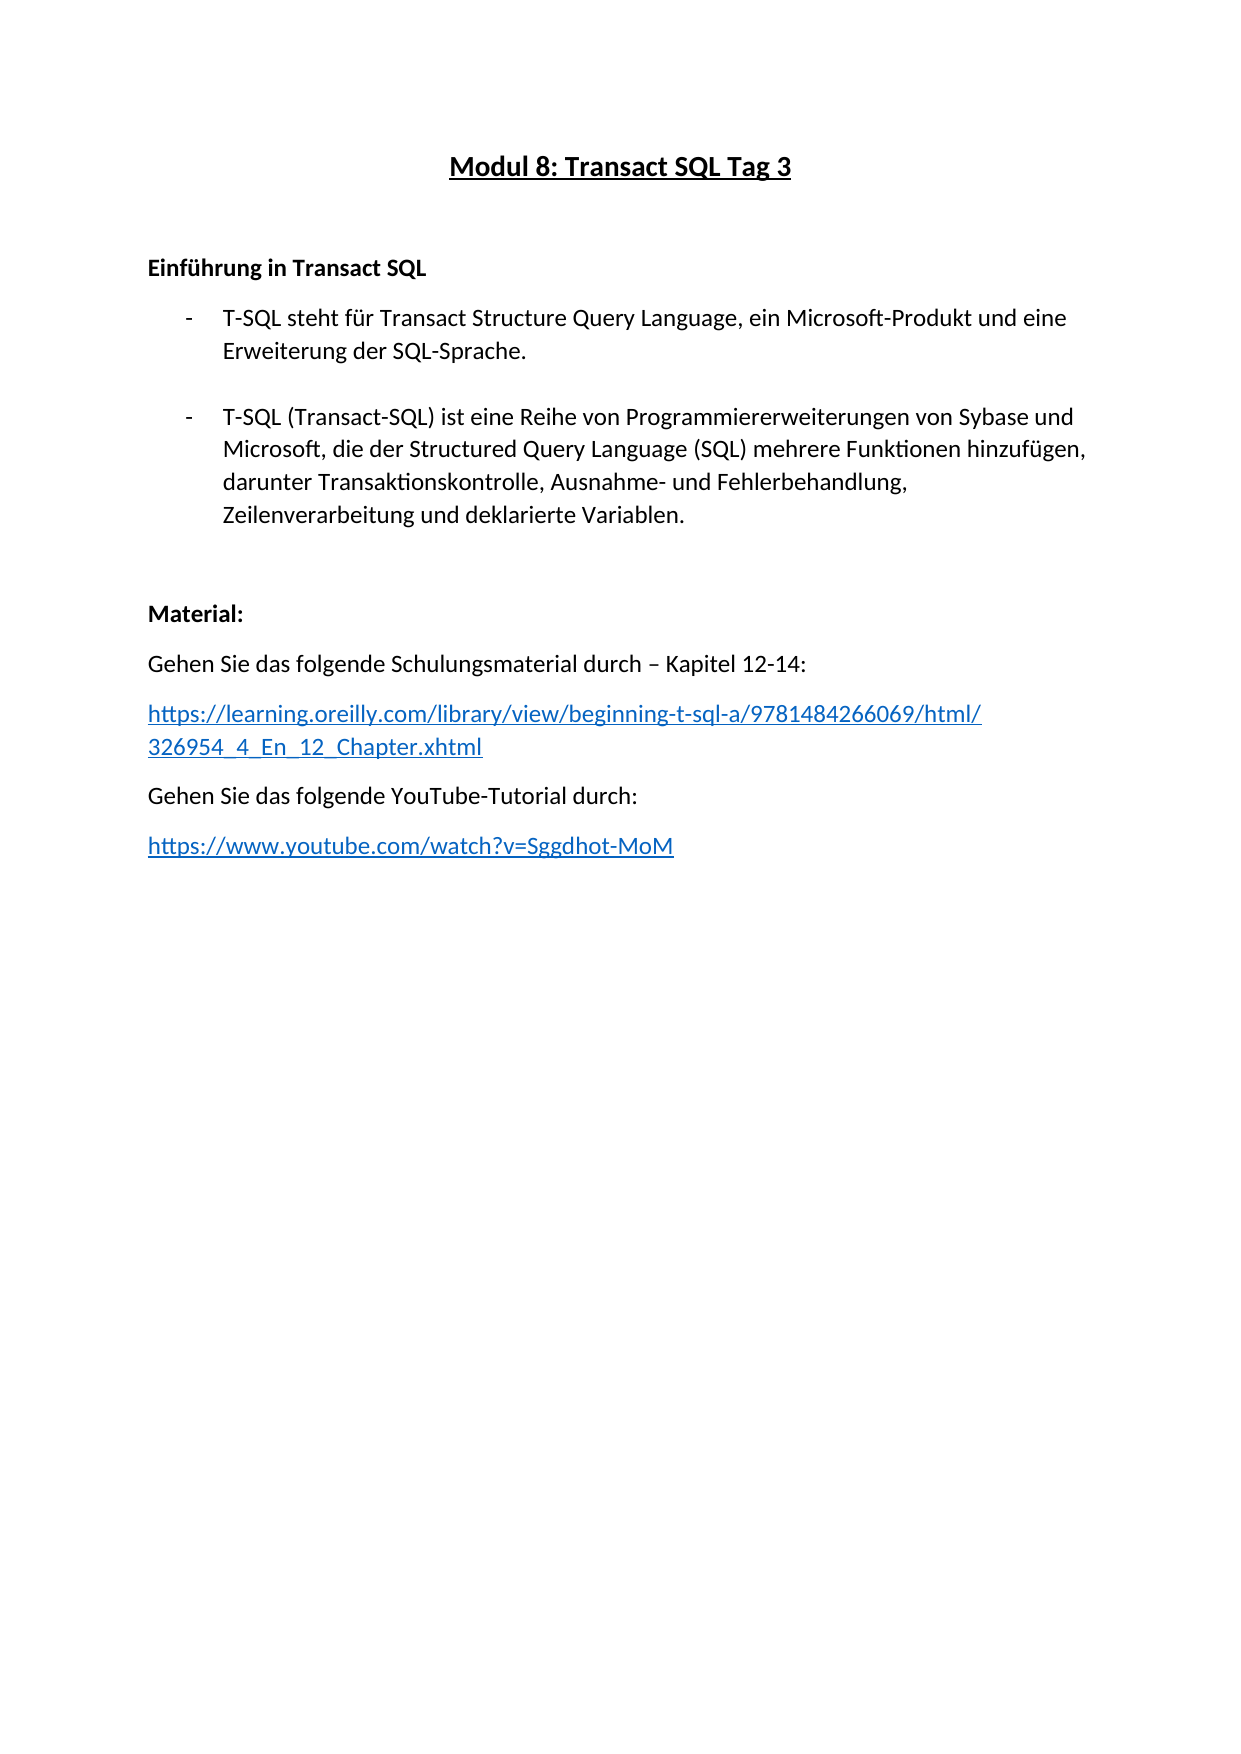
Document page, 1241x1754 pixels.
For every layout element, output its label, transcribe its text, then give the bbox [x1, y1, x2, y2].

text Material: [148, 598, 1093, 629]
text Gehen Sie das folgende YouTube-Tutorial durch: [148, 780, 1093, 811]
text https://www.youtube.com/watch?v=Sggdhot-MoM [148, 830, 1093, 860]
text Gehen Sie das folgende Schulungsmaterial durch – Kapitel 12-14: [148, 648, 1093, 679]
text Einführung in Transact SQL [148, 252, 1093, 283]
text https://learning.oreilly.com/library/view/beginning-t-sql-a/9781484266069/html/326954_4_En_12_Chapter.xhtml [148, 698, 1093, 761]
list T-SQL steht für Transact Structure Query Language, ein Microsoft-Produkt und eine Erweiterung der SQL-Sprache. [185, 302, 1093, 365]
list T-SQL (Transact-SQL) ist eine Reihe von Programmiererweiterungen von Sybase und Microsoft, die der Structured Query Language (SQL) mehrere Funktionen hinzufügen, darunter Transaktionskontrolle, Ausnahme- und Fehlerbehandlung, Zeilenverarbeitung und deklarierte Variablen. [185, 401, 1093, 530]
text Modul 8: Transact SQL Tag 3 [148, 148, 1093, 183]
